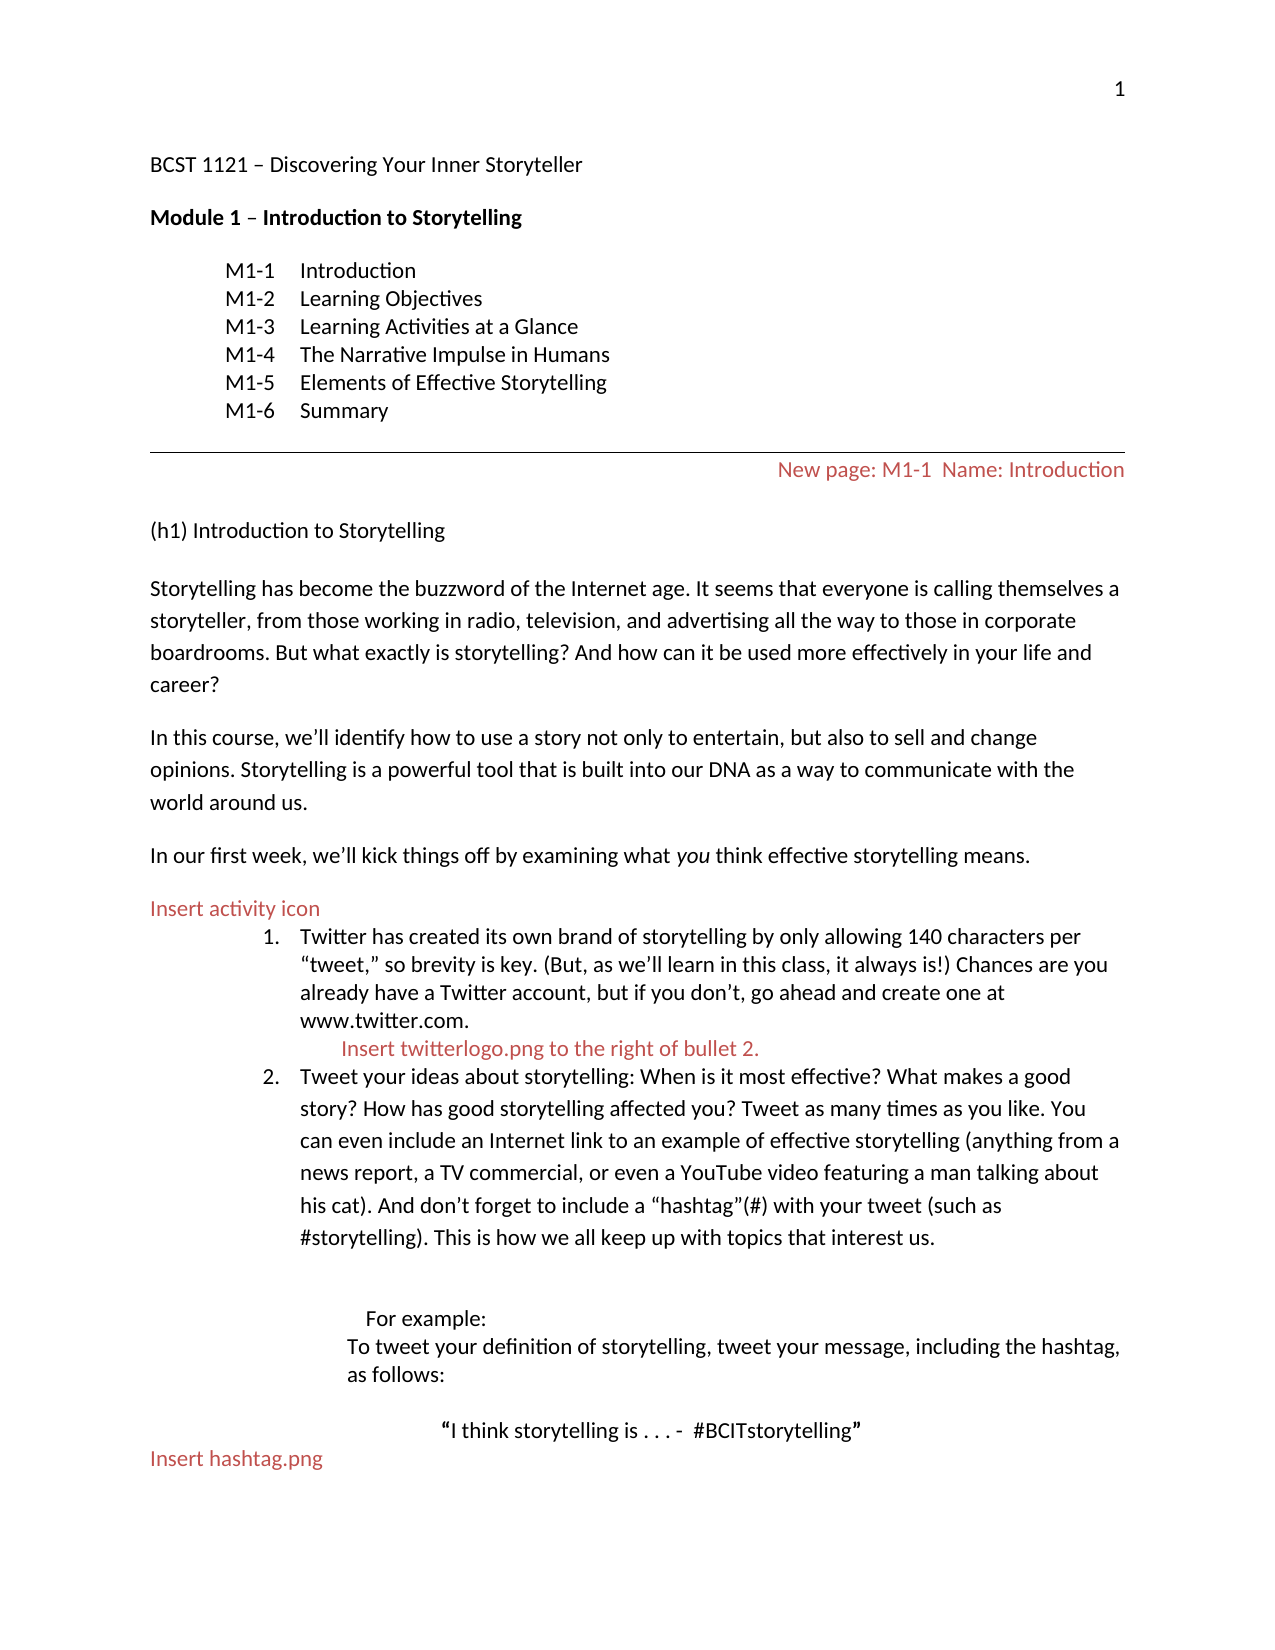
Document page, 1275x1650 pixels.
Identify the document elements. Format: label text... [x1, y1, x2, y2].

text New page: M1-1 Name: Introduction [150, 453, 1125, 483]
text Insert activity icon [150, 894, 1125, 922]
text Insert hashtag.png [150, 1444, 1125, 1472]
list Tweet your ideas about storytelling: When is it most effective? What makes a good story? How has good storytelling affected you? Tweet as many times as you like. You can even include an Internet link to an example of effective storytelling (anything from a news report, a TV commercial, or even a YouTube video featuring a man talking about his cat). And don’t forget to include a “hashtag”(#) with your tweet (such as #storytelling). This is how we all keep up with topics that interest us. [262, 1062, 1125, 1251]
text M1-2 Learning Objectives [225, 284, 1125, 312]
list Insert twitterlogo.png to the right of bullet 2. [300, 1034, 1125, 1062]
text M1-1 Introduction [225, 256, 1125, 284]
text M1-3 Learning Activities at a Glance [225, 312, 1125, 340]
text BCST 1121 – Discovering Your Inner Storyteller [150, 150, 1125, 178]
text M1-4 The Narrative Impulse in Humans [225, 340, 1125, 368]
text In our first week, we’ll kick things off by examining what you think effective storytelling means. [150, 841, 1125, 869]
text M1-6 Summary [225, 396, 1125, 424]
text “I think storytelling is . . . - #BCITstorytelling” [441, 1416, 1125, 1444]
text M1-5 Elements of Effective Storytelling [225, 368, 1125, 396]
text Storytelling has become the buzzword of the Internet age. It seems that everyone is calling themselves a storyteller, from those working in radio, television, and advertising all the way to those in corporate boardrooms. But what exactly is storytelling? And how can it be used more effectively in your life and career? [150, 574, 1125, 698]
text For example: [347, 1304, 1125, 1332]
list Twitter has created its own brand of storytelling by only allowing 140 characters per “tweet,” so brevity is key. (But, as we’ll learn in this class, it always is!) Chances are you already have a Twitter account, but if you don’t, go ahead and create one at www.twitter.com. [262, 922, 1125, 1034]
text In this course, we’ll identify how to use a story not only to entertain, but also to sell and change opinions. Storytelling is a powerful tool that is built into our DNA as a way to communicate with the world around us. [150, 723, 1125, 816]
text (h1) Introduction to Storytelling [150, 517, 1125, 545]
text Module 1 – Introduction to Storytelling [150, 203, 1125, 231]
text To tweet your definition of storytelling, tweet your message, including the hashtag, as follows: [347, 1332, 1125, 1388]
